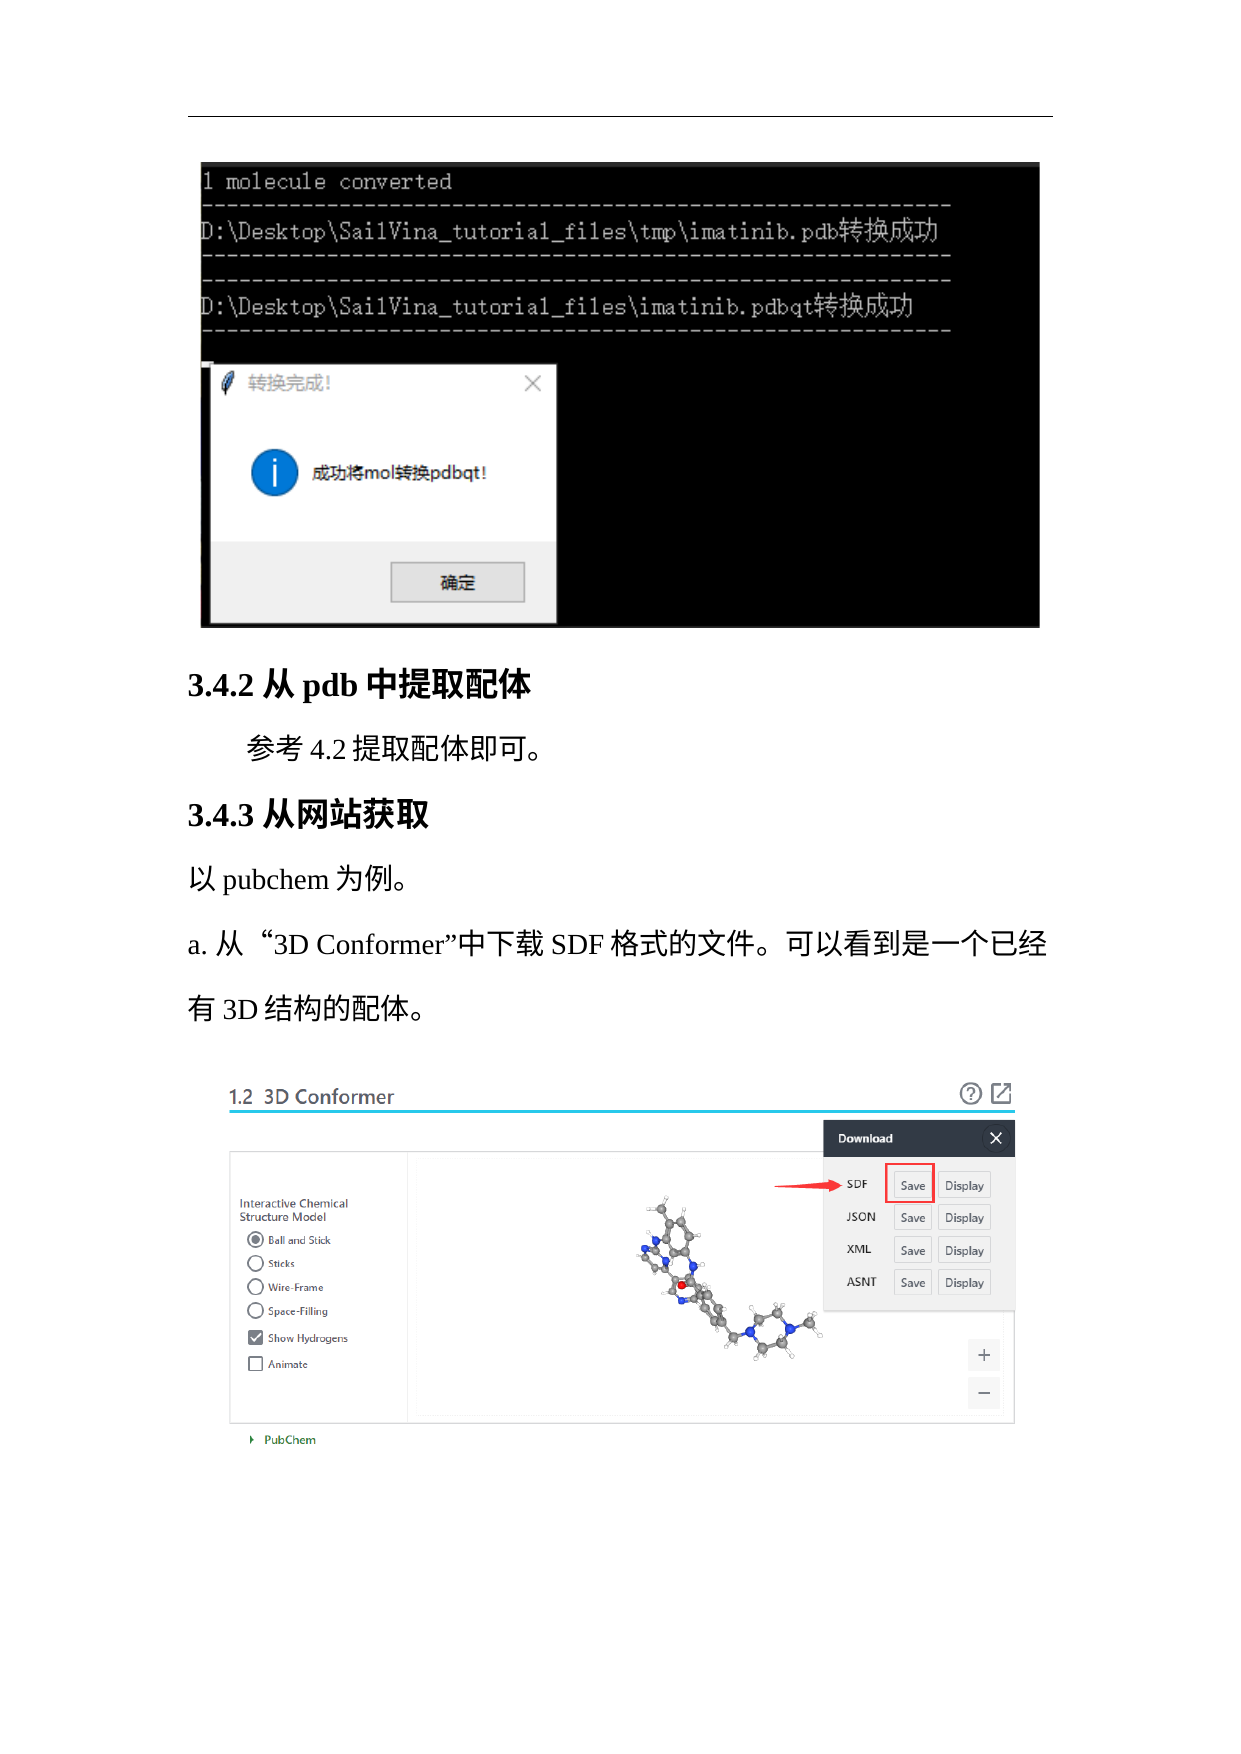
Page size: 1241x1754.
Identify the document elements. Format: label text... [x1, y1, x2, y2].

text 以pubchem为例。 [187, 844, 1053, 909]
text 3.4.2 从pdb中提取配体 [187, 649, 1053, 714]
picture [187, 1039, 1053, 1446]
text 3.4.3 从网站获取 [187, 779, 1053, 844]
picture [200, 162, 1040, 628]
text a. 从“3D Conformer”中下载SDF格式的文件。可以看到是一个已经有3D结构的配体。 [187, 909, 1053, 1039]
text 参考4.2提取配体即可。 [187, 714, 1053, 779]
